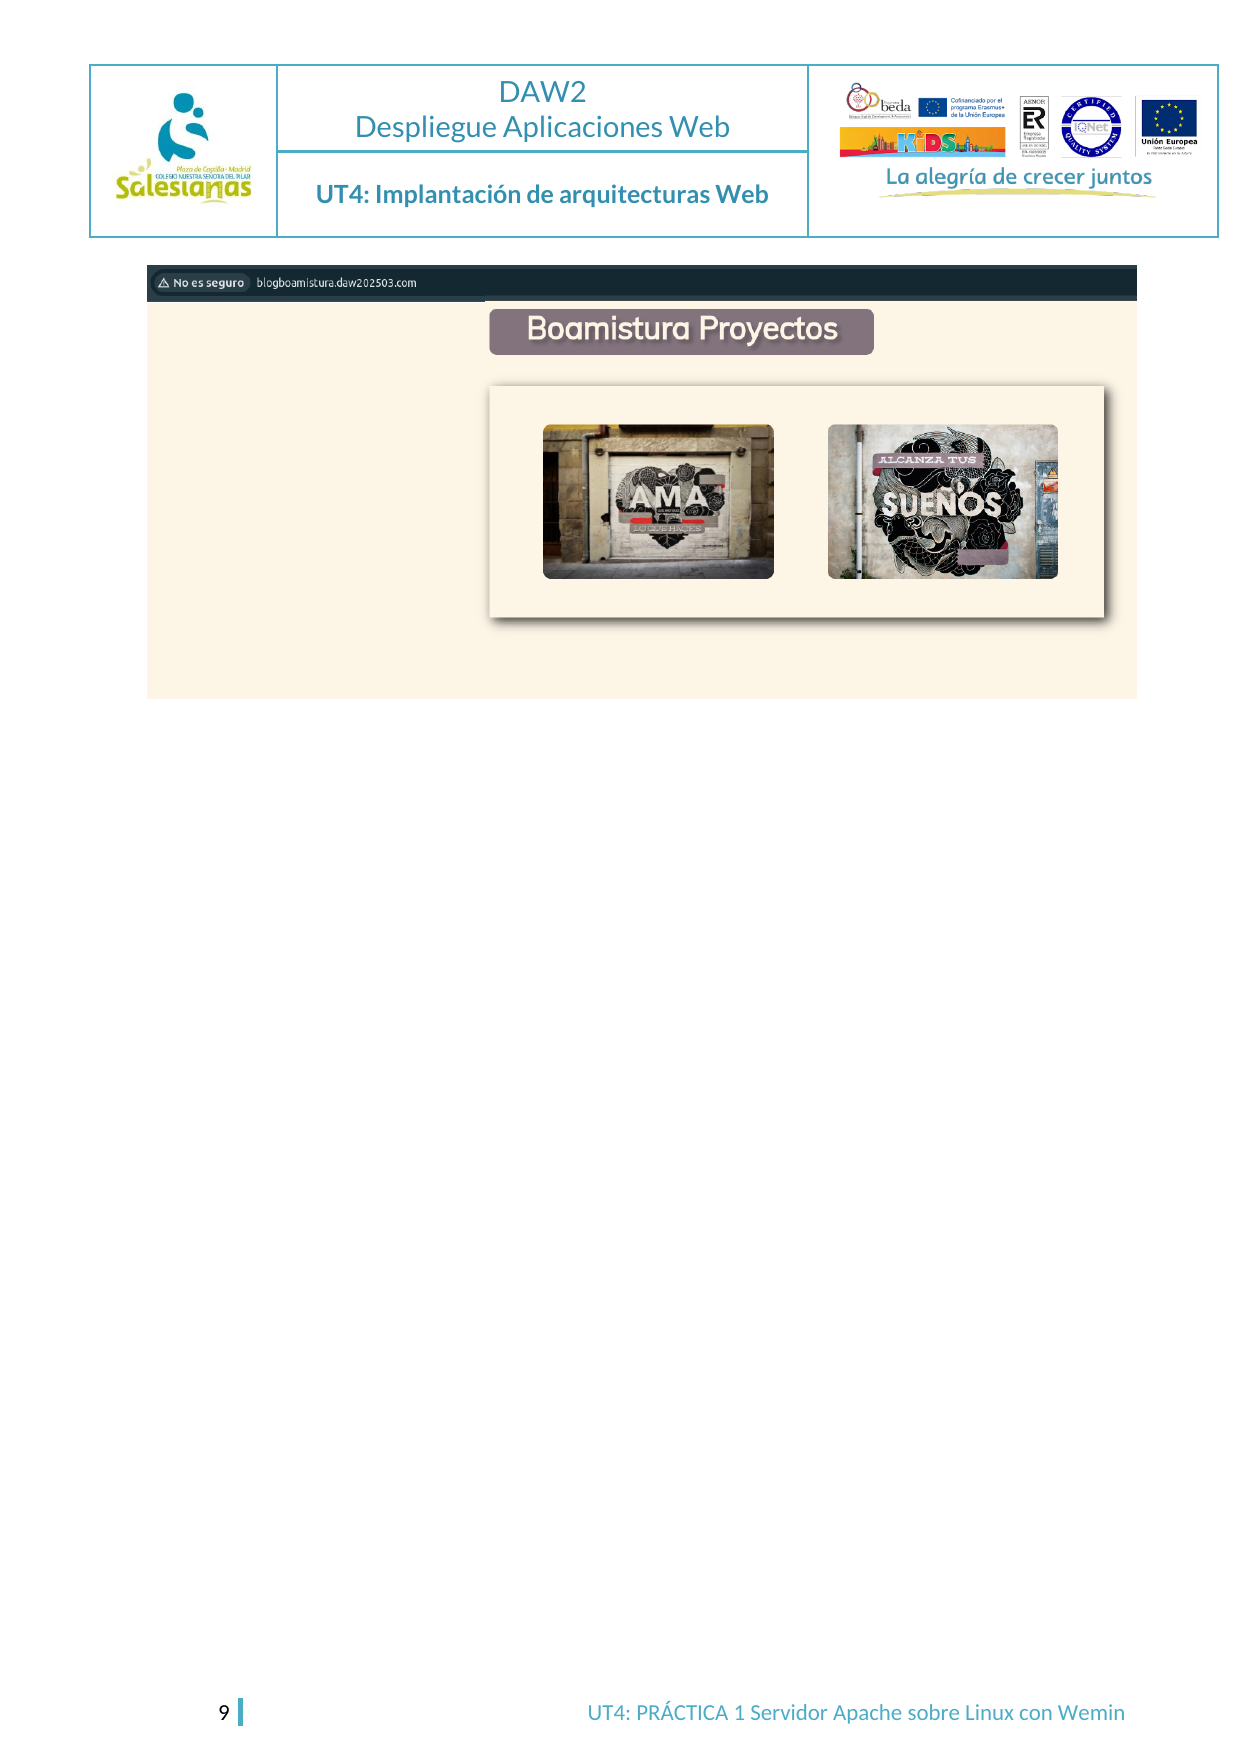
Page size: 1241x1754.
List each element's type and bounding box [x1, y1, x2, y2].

picture [101, 66, 265, 230]
picture [822, 66, 1213, 223]
picture [147, 265, 1137, 699]
